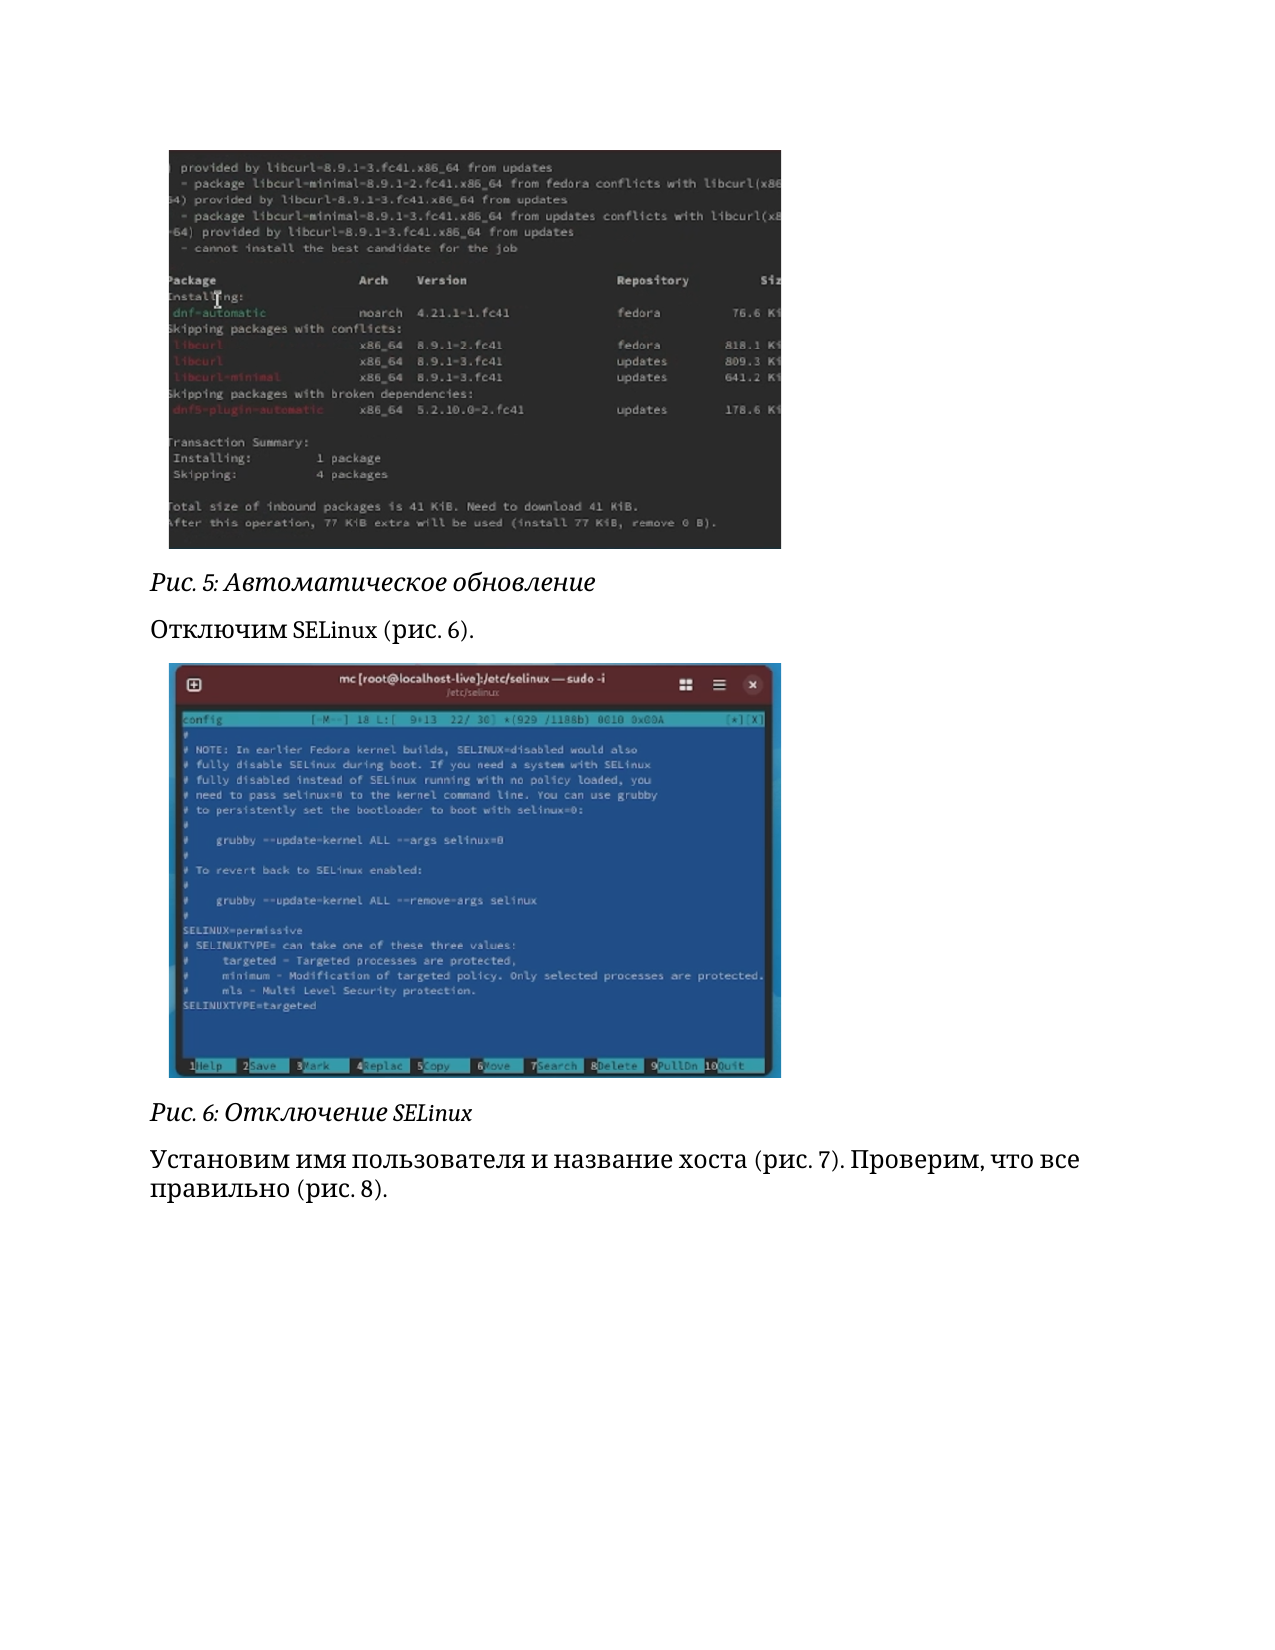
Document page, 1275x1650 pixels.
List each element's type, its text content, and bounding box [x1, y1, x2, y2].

text Установим имя пользователя и название хоста (рис. 7). Проверим, что все правильно (рис. 8). [150, 1146, 1125, 1204]
picture [168, 663, 782, 1078]
text Рис. 6: Отключение SELinux [150, 1099, 1125, 1127]
text Отключим SELinux (рис. 6). [150, 616, 1125, 645]
picture [168, 150, 782, 549]
text Рис. 5: Автоматическое обновление [150, 569, 1125, 598]
